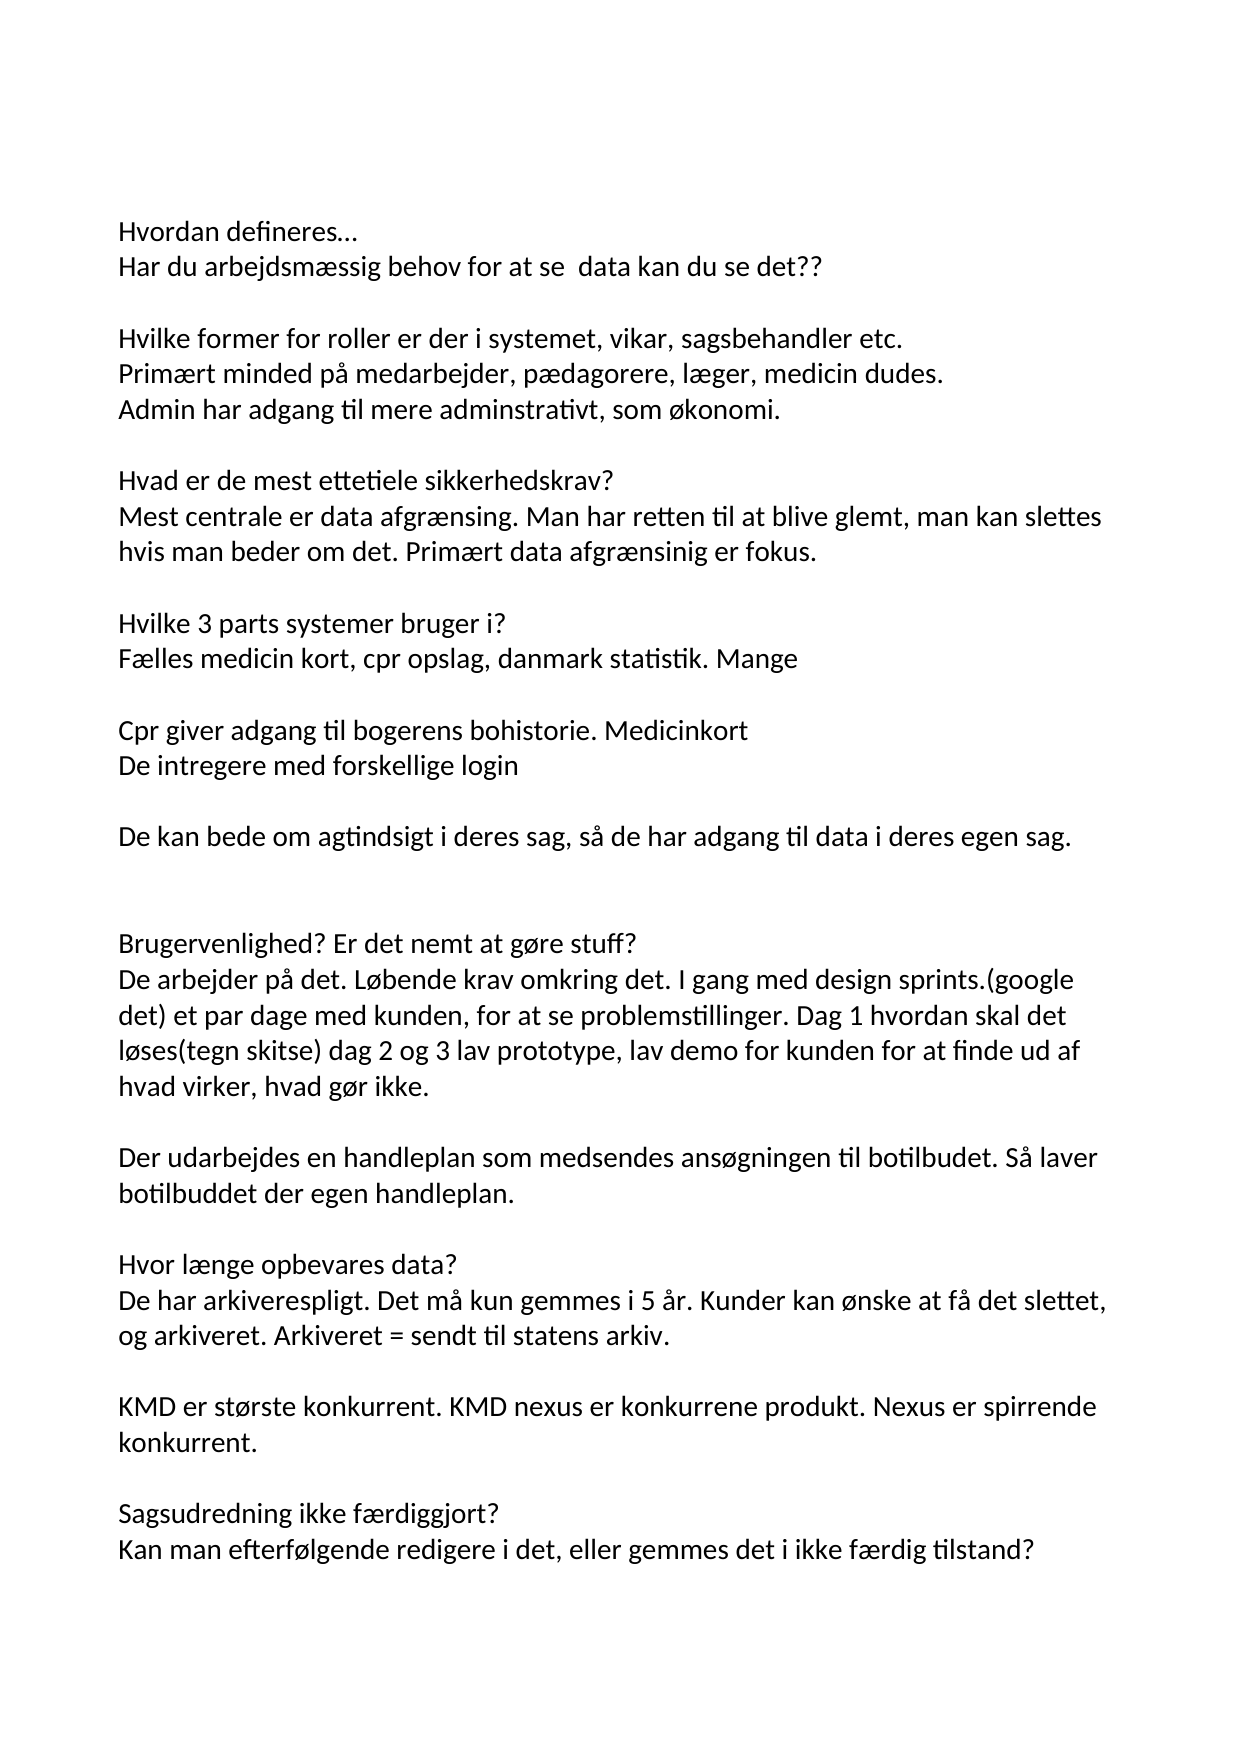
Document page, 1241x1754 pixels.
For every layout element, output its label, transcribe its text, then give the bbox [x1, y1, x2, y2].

text Hvilke former for roller er der i systemet, vikar, sagsbehandler etc. [118, 320, 1122, 355]
text Hvilke 3 parts systemer bruger i? [118, 605, 1122, 640]
text Fælles medicin kort, cpr opslag, danmark statistik. Mange [118, 640, 1122, 676]
text De kan bede om agtindsigt i deres sag, så de har adgang til data i deres egen sag. [118, 818, 1122, 854]
text Kan man efterfølgende redigere i det, eller gemmes det i ikke færdig tilstand? [118, 1531, 1122, 1567]
text Hvordan defineres… [118, 213, 1122, 248]
text Hvad er de mest ettetiele sikkerhedskrav? [118, 462, 1122, 498]
text Mest centrale er data afgrænsing. Man har retten til at blive glemt, man kan slettes hvis man beder om det. Primært data afgrænsinig er fokus. [118, 498, 1122, 569]
text Hvor længe opbevares data? [118, 1246, 1122, 1282]
text Der udarbejdes en handleplan som medsendes ansøgningen til botilbudet. Så laver botilbuddet der egen handleplan. [118, 1139, 1122, 1210]
text De har arkiverespligt. Det må kun gemmes i 5 år. Kunder kan ønske at få det slettet, og arkiveret. Arkiveret = sendt til statens arkiv. [118, 1282, 1122, 1353]
text De arbejder på det. Løbende krav omkring det. I gang med design sprints.(google det) et par dage med kunden, for at se problemstillinger. Dag 1 hvordan skal det løses(tegn skitse) dag 2 og 3 lav prototype, lav demo for kunden for at finde ud af hvad virker, hvad gør ikke. [118, 961, 1122, 1103]
text Primært minded på medarbejder, pædagorere, læger, medicin dudes. Admin har adgang til mere adminstrativt, som økonomi. [118, 355, 1122, 427]
text De intregere med forskellige login [118, 747, 1122, 783]
text Brugervenlighed? Er det nemt at gøre stuff? [118, 925, 1122, 961]
text Cpr giver adgang til bogerens bohistorie. Medicinkort [118, 712, 1122, 747]
text KMD er største konkurrent. KMD nexus er konkurrene produkt. Nexus er spirrende konkurrent. [118, 1388, 1122, 1460]
text Sagsudredning ikke færdiggjort? [118, 1495, 1122, 1531]
text Har du arbejdsmæssig behov for at se data kan du se det?? [118, 248, 1122, 284]
